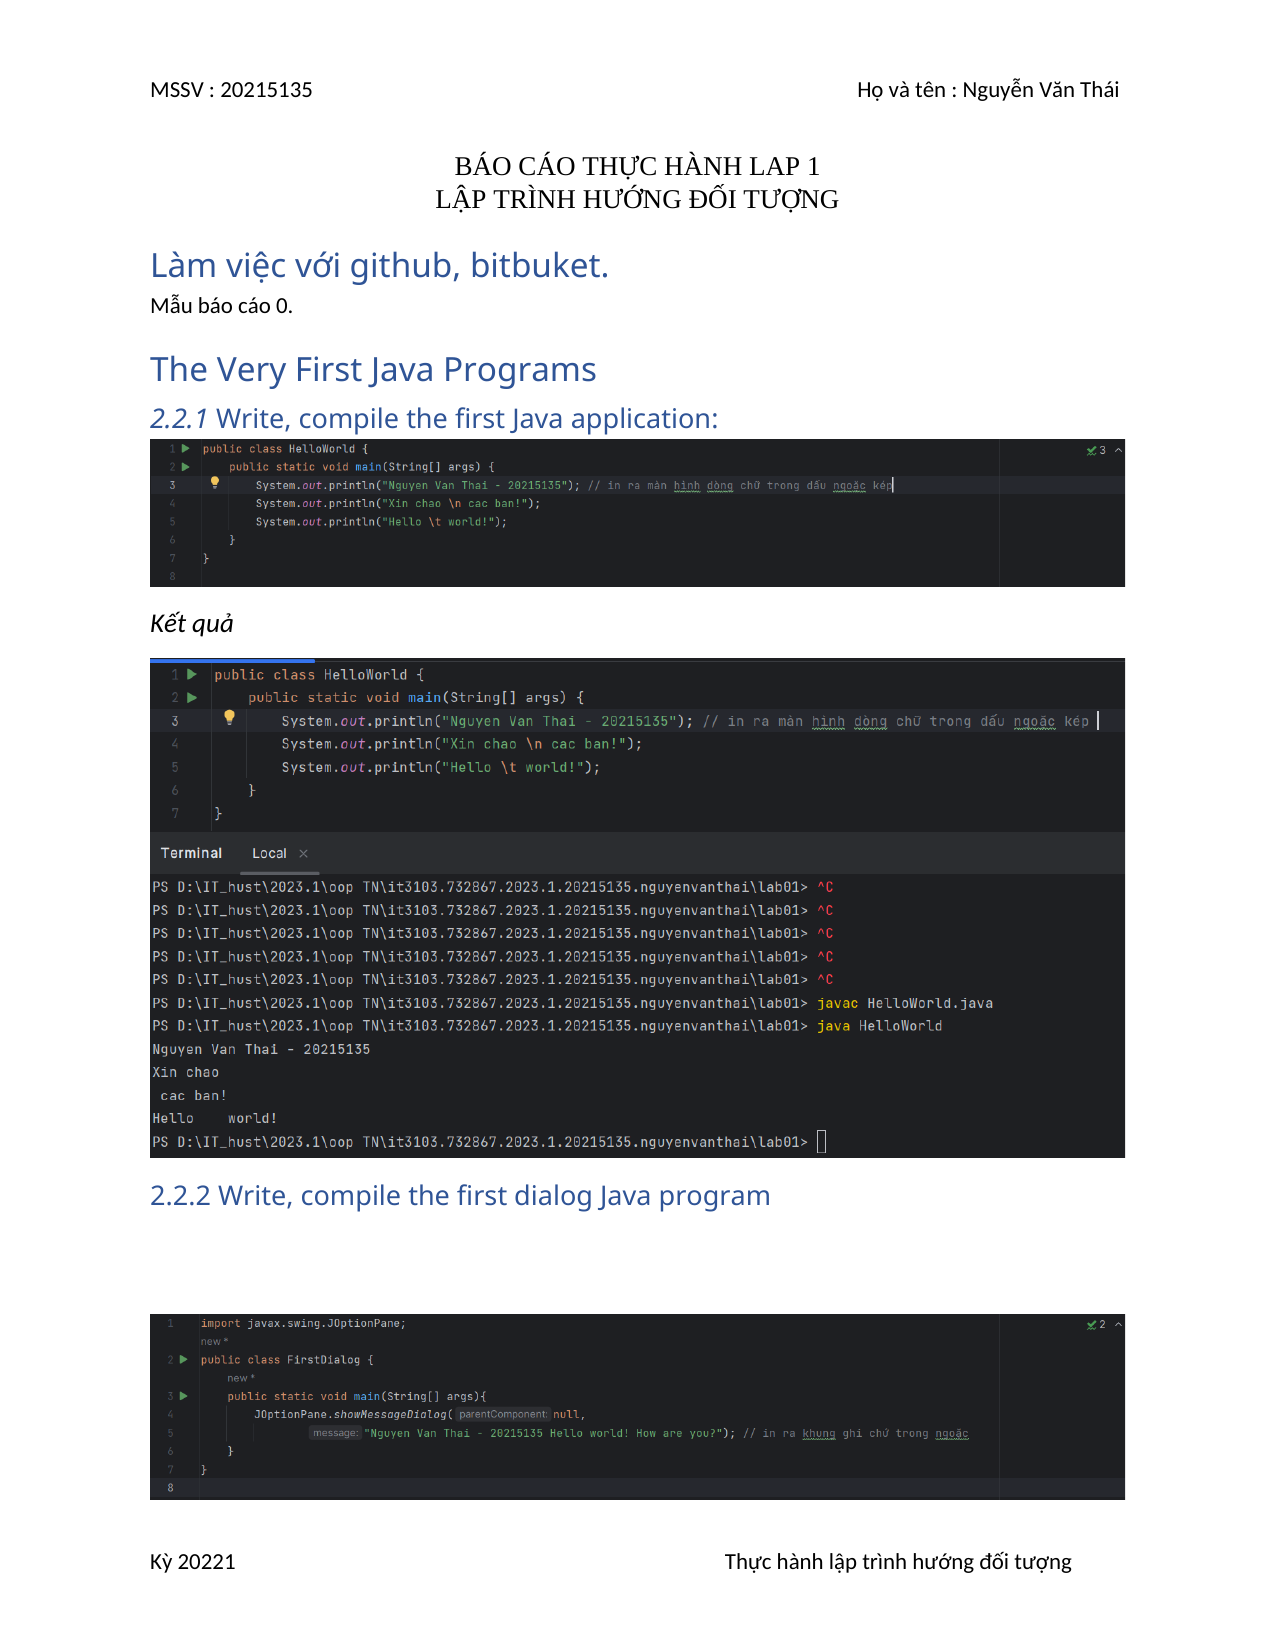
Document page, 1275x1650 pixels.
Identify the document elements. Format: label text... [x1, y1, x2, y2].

subtitle Làm việc với github, bitbuket. [150, 242, 1125, 287]
subtitle 2.2.1 Write, compile the first Java application: [150, 399, 1125, 436]
subtitle 2.2.2 Write, compile the first dialog Java program [150, 1176, 1125, 1213]
picture [150, 439, 1125, 587]
picture [150, 658, 1125, 1158]
text Kết quả [150, 606, 1125, 639]
text BÁO CÁO THỰC HÀNH LAP 1 LẬP TRÌNH HƯỚNG ĐỐI TƯỢNG [150, 150, 1125, 215]
text Mẫu báo cáo 0. [150, 291, 1125, 319]
subtitle The Very First Java Programs [150, 346, 1125, 392]
picture [150, 1314, 1125, 1500]
